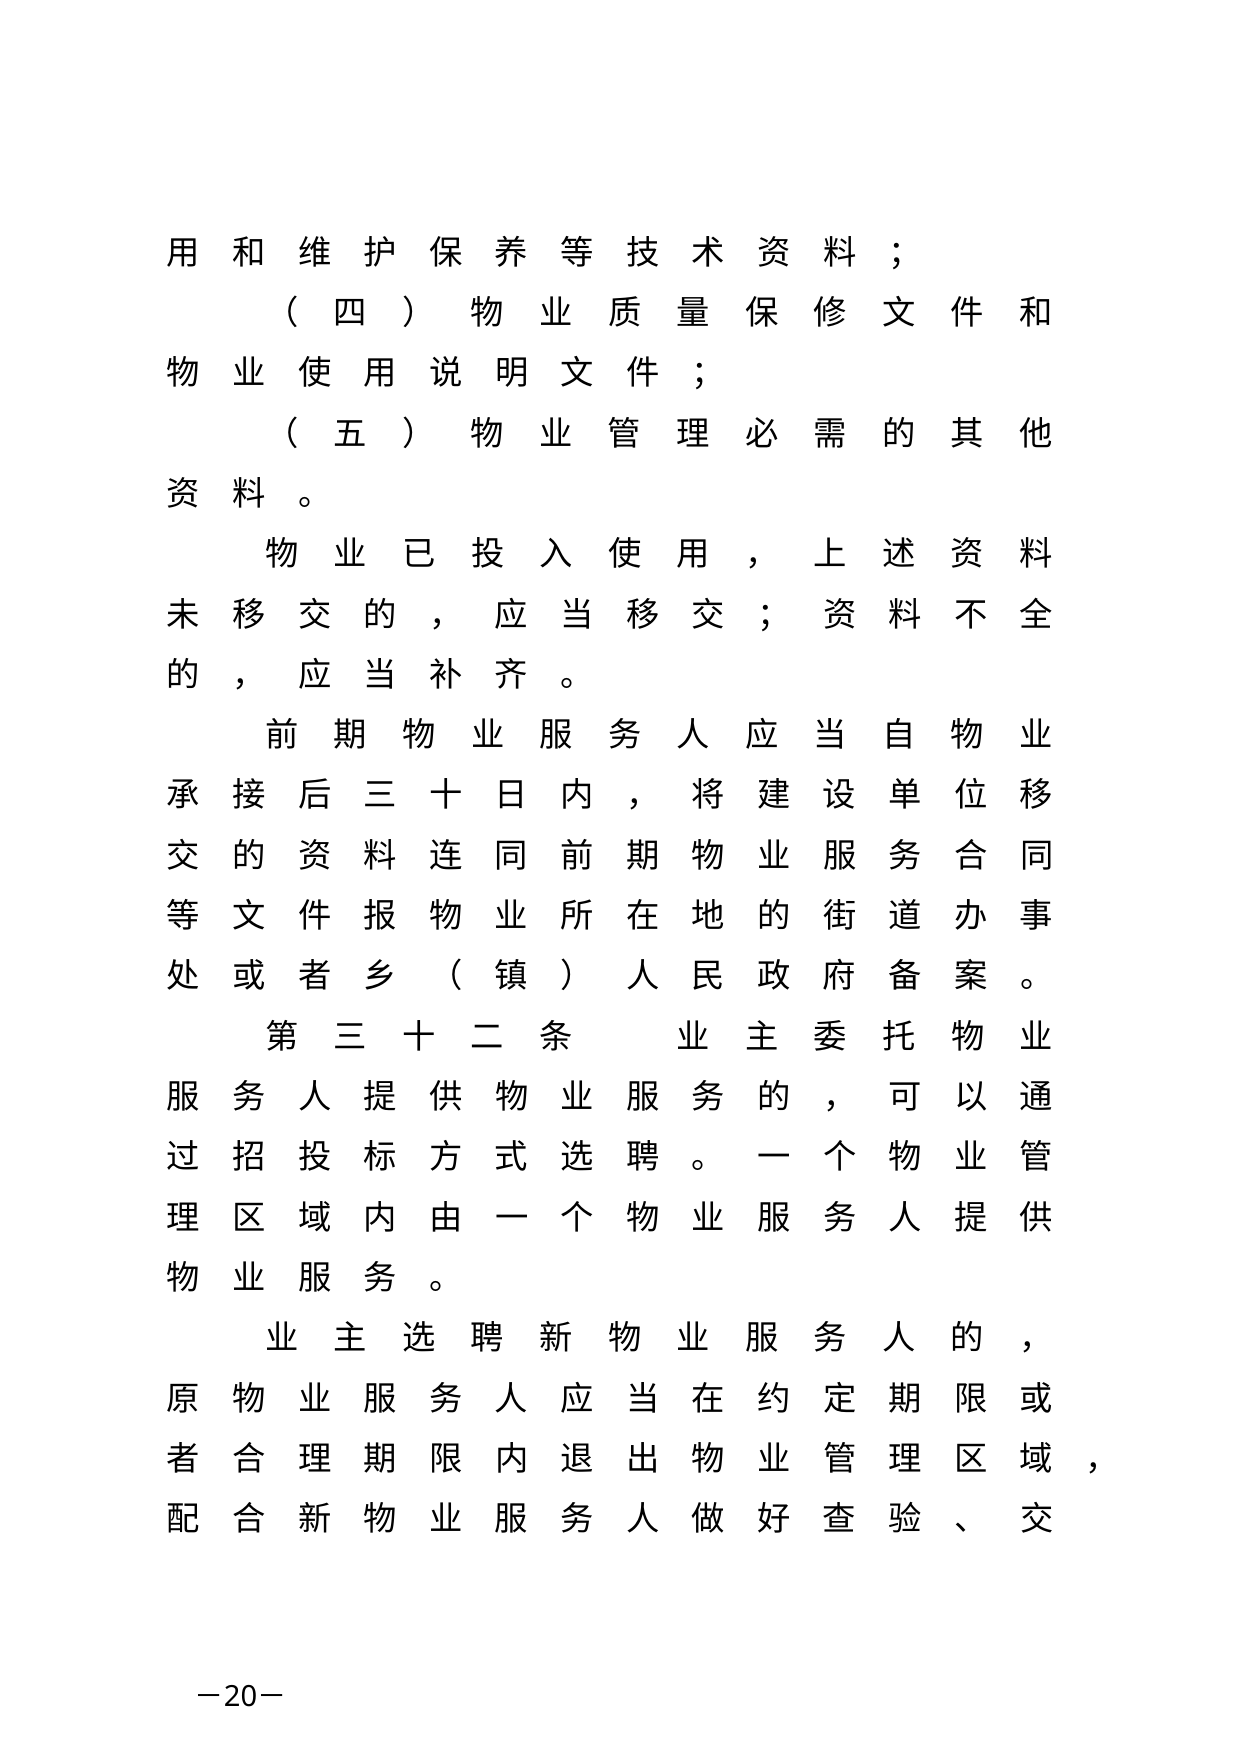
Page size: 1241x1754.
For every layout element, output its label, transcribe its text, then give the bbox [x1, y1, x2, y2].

text 第三十二条 业主委托物业服务人提供物业服务的，可以通过招投标方式选聘。一个物业管理区域内由一个物业服务人提供物业服务。 [167, 1003, 1085, 1305]
text （五）物业管理必需的其他资料。 [167, 400, 1085, 521]
text 前期物业服务人应当自物业承接后三十日内，将建设单位移交的资料连同前期物业服务合同等文件报物业所在地的街道办事处或者乡（镇）人民政府备案。 [167, 702, 1085, 1003]
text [167, 219, 1085, 280]
text 物业已投入使用，上述资料未移交的，应当移交；资料不全的，应当补齐。 [167, 521, 1085, 702]
text （四）物业质量保修文件和物业使用说明文件； [167, 280, 1085, 400]
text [167, 1305, 1085, 1546]
